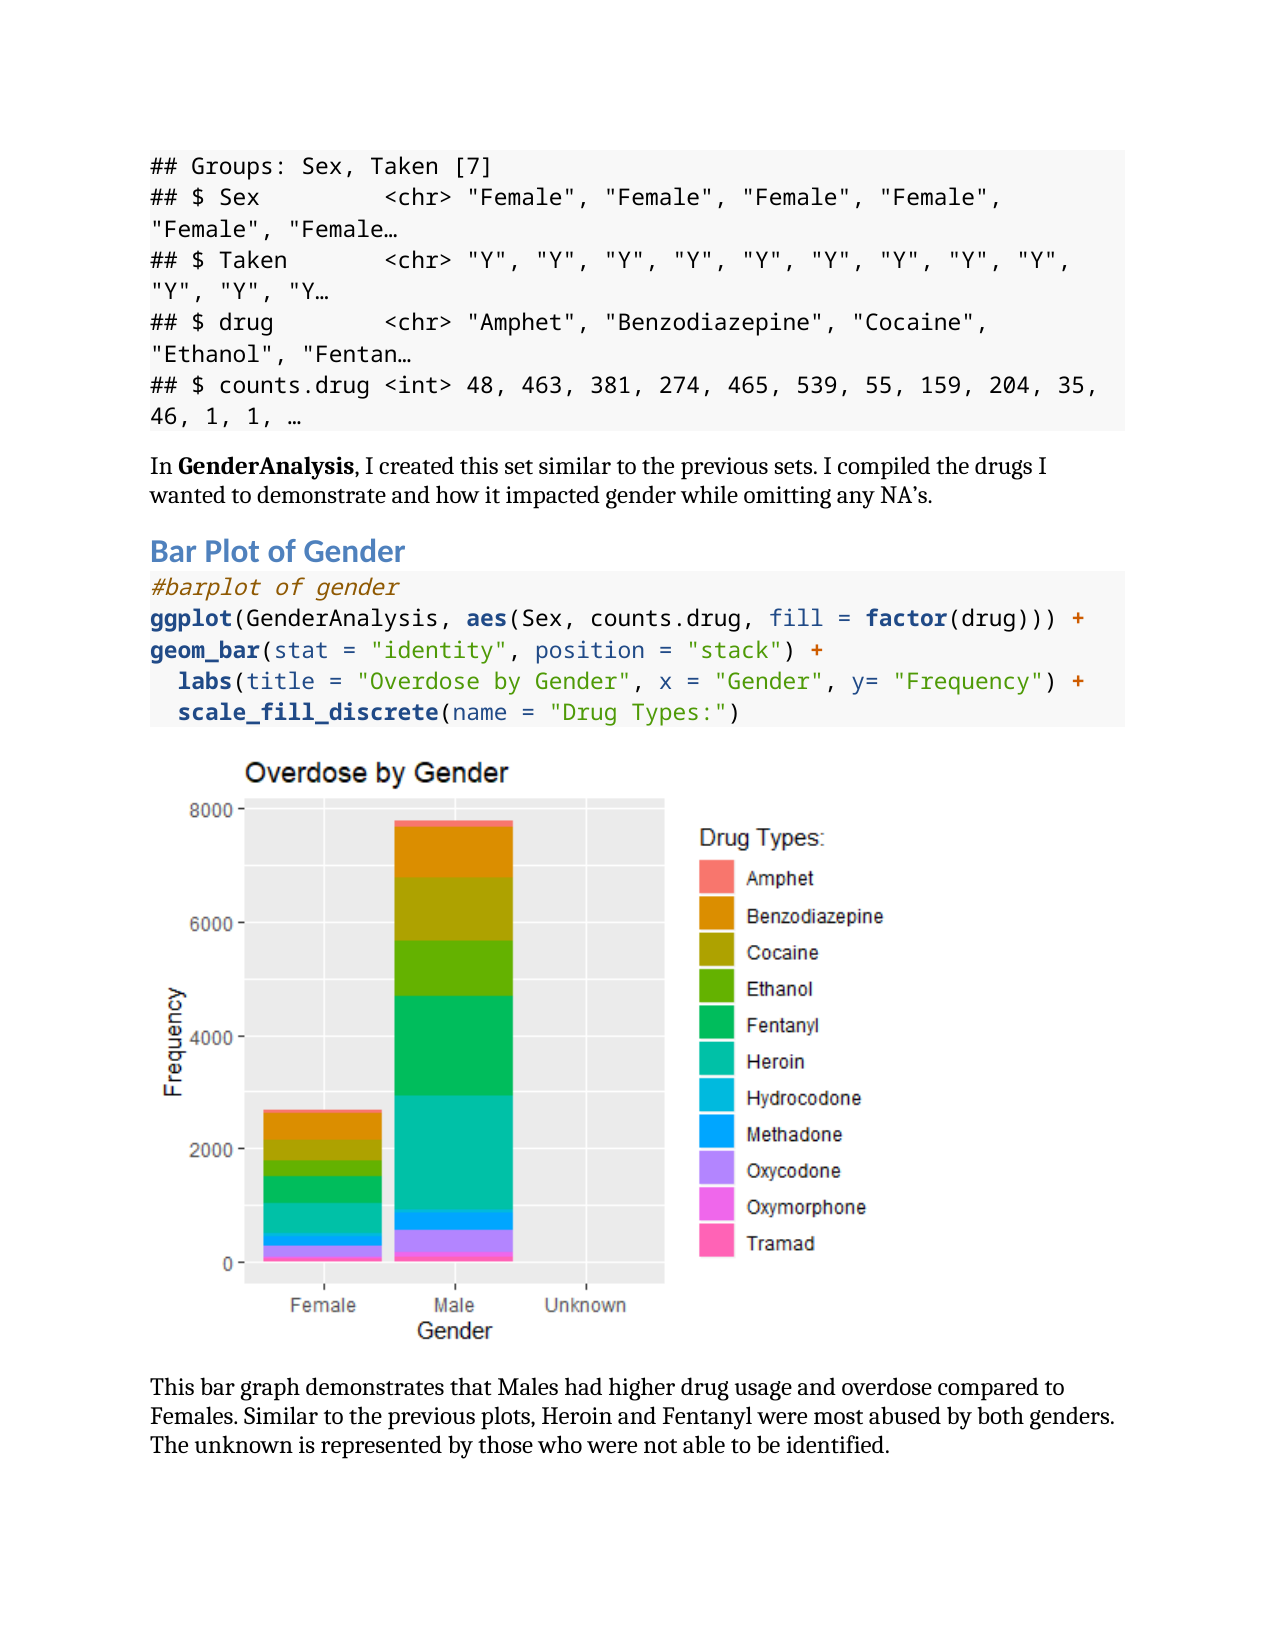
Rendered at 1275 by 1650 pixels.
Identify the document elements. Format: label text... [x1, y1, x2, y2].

subtitle Bar Plot of Gender [150, 530, 1125, 571]
text #barplot of gender ggplot(GenderAnalysis, aes(Sex, counts.drug, fill = factor(drug))) + geom_bar(stat = "identity", position = "stack") + labs(title = "Overdose by Gender", x = "Gender", y= "Frequency") + scale_fill_discrete(name = "Drug Types:") [150, 571, 1125, 727]
picture [150, 748, 908, 1355]
text This bar graph demonstrates that Males had higher drug usage and overdose compared to Females. Similar to the previous plots, Heroin and Fentanyl were most abused by both genders. The unknown is represented by those who were not able to be identified. [150, 1373, 1125, 1459]
text In GenderAnalysis, I created this set similar to the previous sets. I compiled the drugs I wanted to demonstrate and how it impacted gender while omitting any NA’s. [150, 452, 1125, 509]
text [150, 150, 1125, 431]
